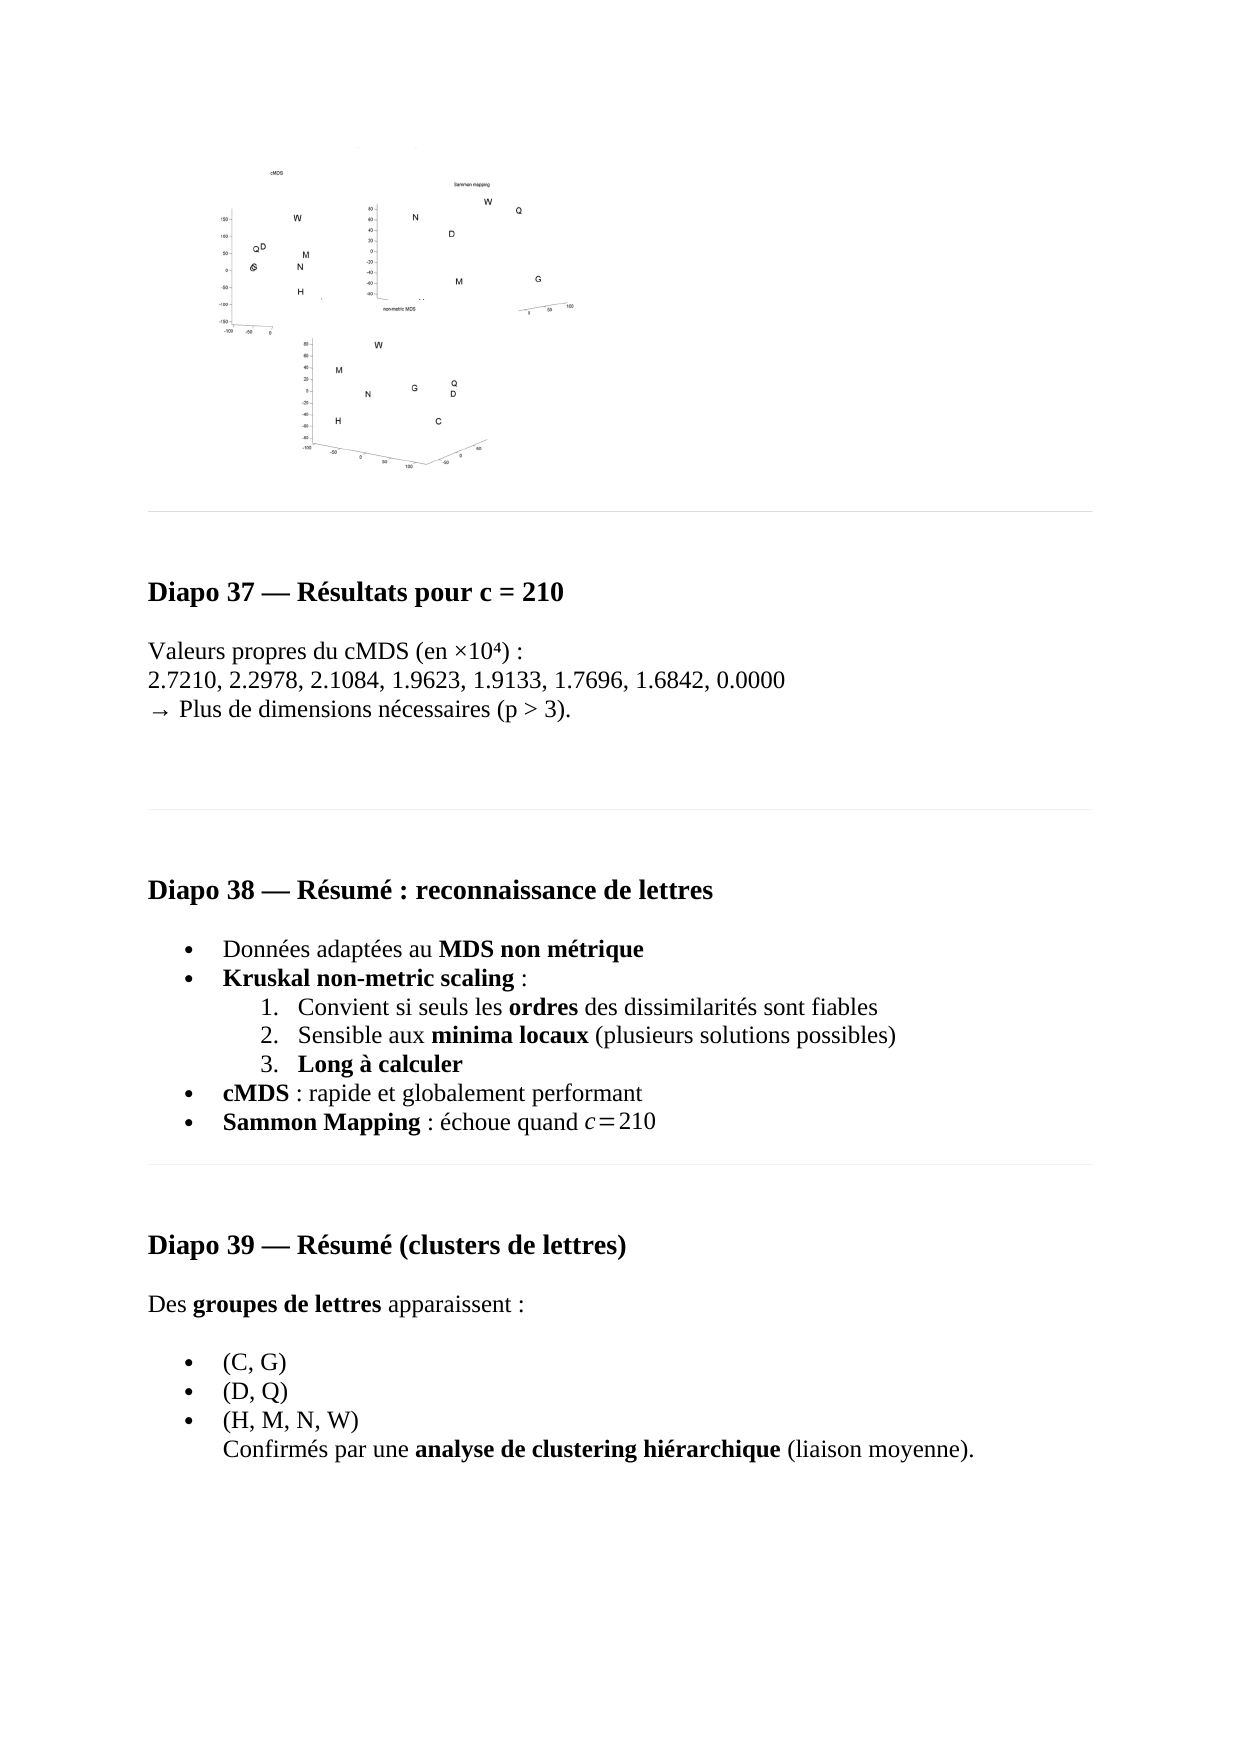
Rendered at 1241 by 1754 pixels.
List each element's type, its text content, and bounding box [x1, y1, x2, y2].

text Diapo 37 — Résultats pour c = 210 [148, 575, 1093, 607]
list cMDS : rapide et globalement performant [185, 1078, 1093, 1107]
text Diapo 38 — Résumé : reconnaissance de lettres [148, 873, 1093, 905]
picture [147, 147, 635, 483]
list (D, Q) [185, 1376, 1093, 1405]
text Diapo 39 — Résumé (clusters de lettres) [148, 1228, 1093, 1260]
list Sammon Mapping : échoue quand [185, 1107, 1093, 1136]
list Données adaptées au MDS non métrique [185, 934, 1093, 963]
list (C, G) [185, 1347, 1093, 1376]
list Sensible aux minima locaux (plusieurs solutions possibles) [260, 1021, 1093, 1049]
text Valeurs propres du cMDS (en ×10⁴) : 2.7210, 2.2978, 2.1084, 1.9623, 1.9133, 1.7696, 1.6842, 0.0000 → Plus de dimensions nécessaires (p > 3). [148, 636, 1093, 722]
text Des groupes de lettres apparaissent : [148, 1289, 1093, 1318]
list Kruskal non-metric scaling : [185, 963, 1093, 992]
list (H, M, N, W) Confirmés par une analyse de clustering hiérarchique (liaison moyenne). [185, 1405, 1093, 1462]
list Convient si seuls les ordres des dissimilarités sont fiables [260, 992, 1093, 1021]
list Long à calculer [260, 1049, 1093, 1078]
